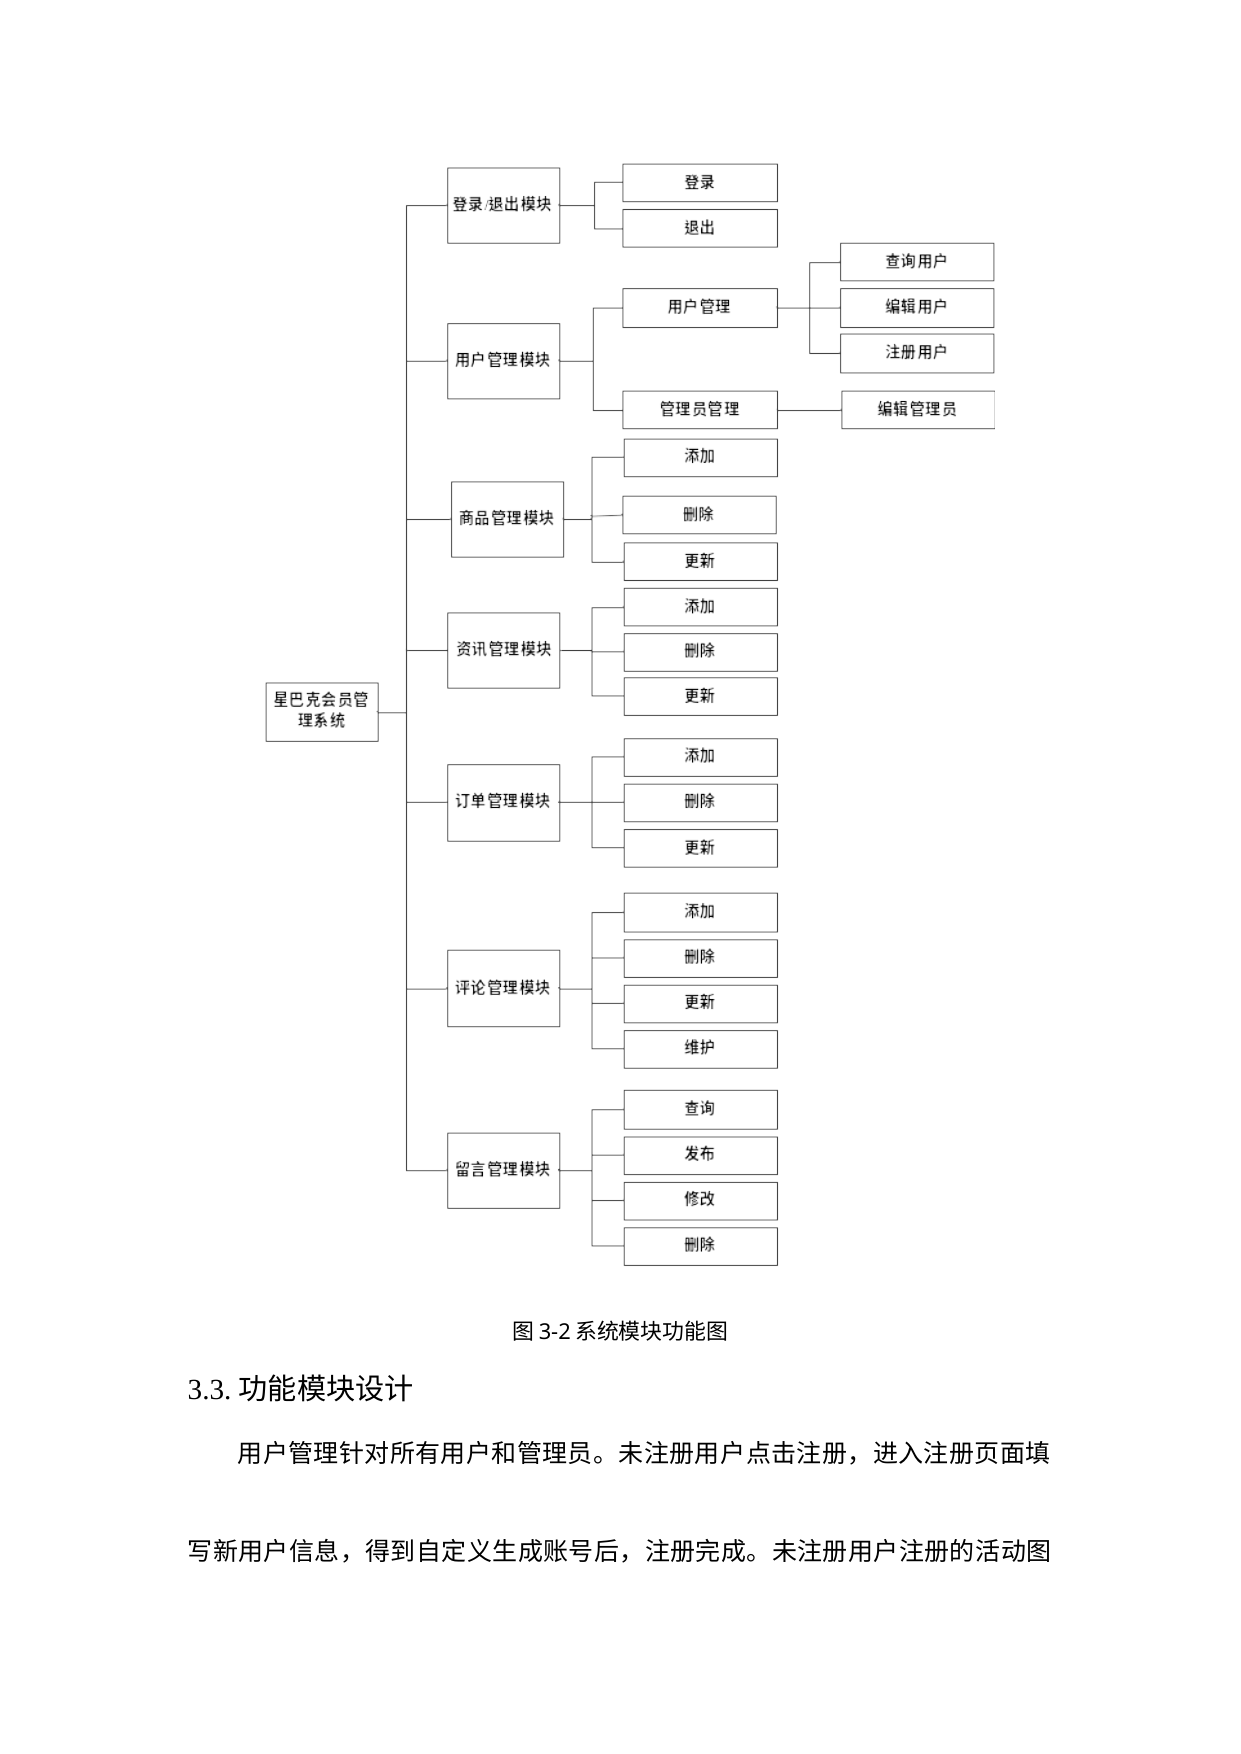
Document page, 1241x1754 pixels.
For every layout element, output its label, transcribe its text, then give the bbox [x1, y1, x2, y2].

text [187, 1419, 1053, 1582]
subtitle 3.3. 功能模块设计 [187, 1354, 1053, 1419]
text 图3-2系统模块功能图 [187, 1314, 1053, 1346]
